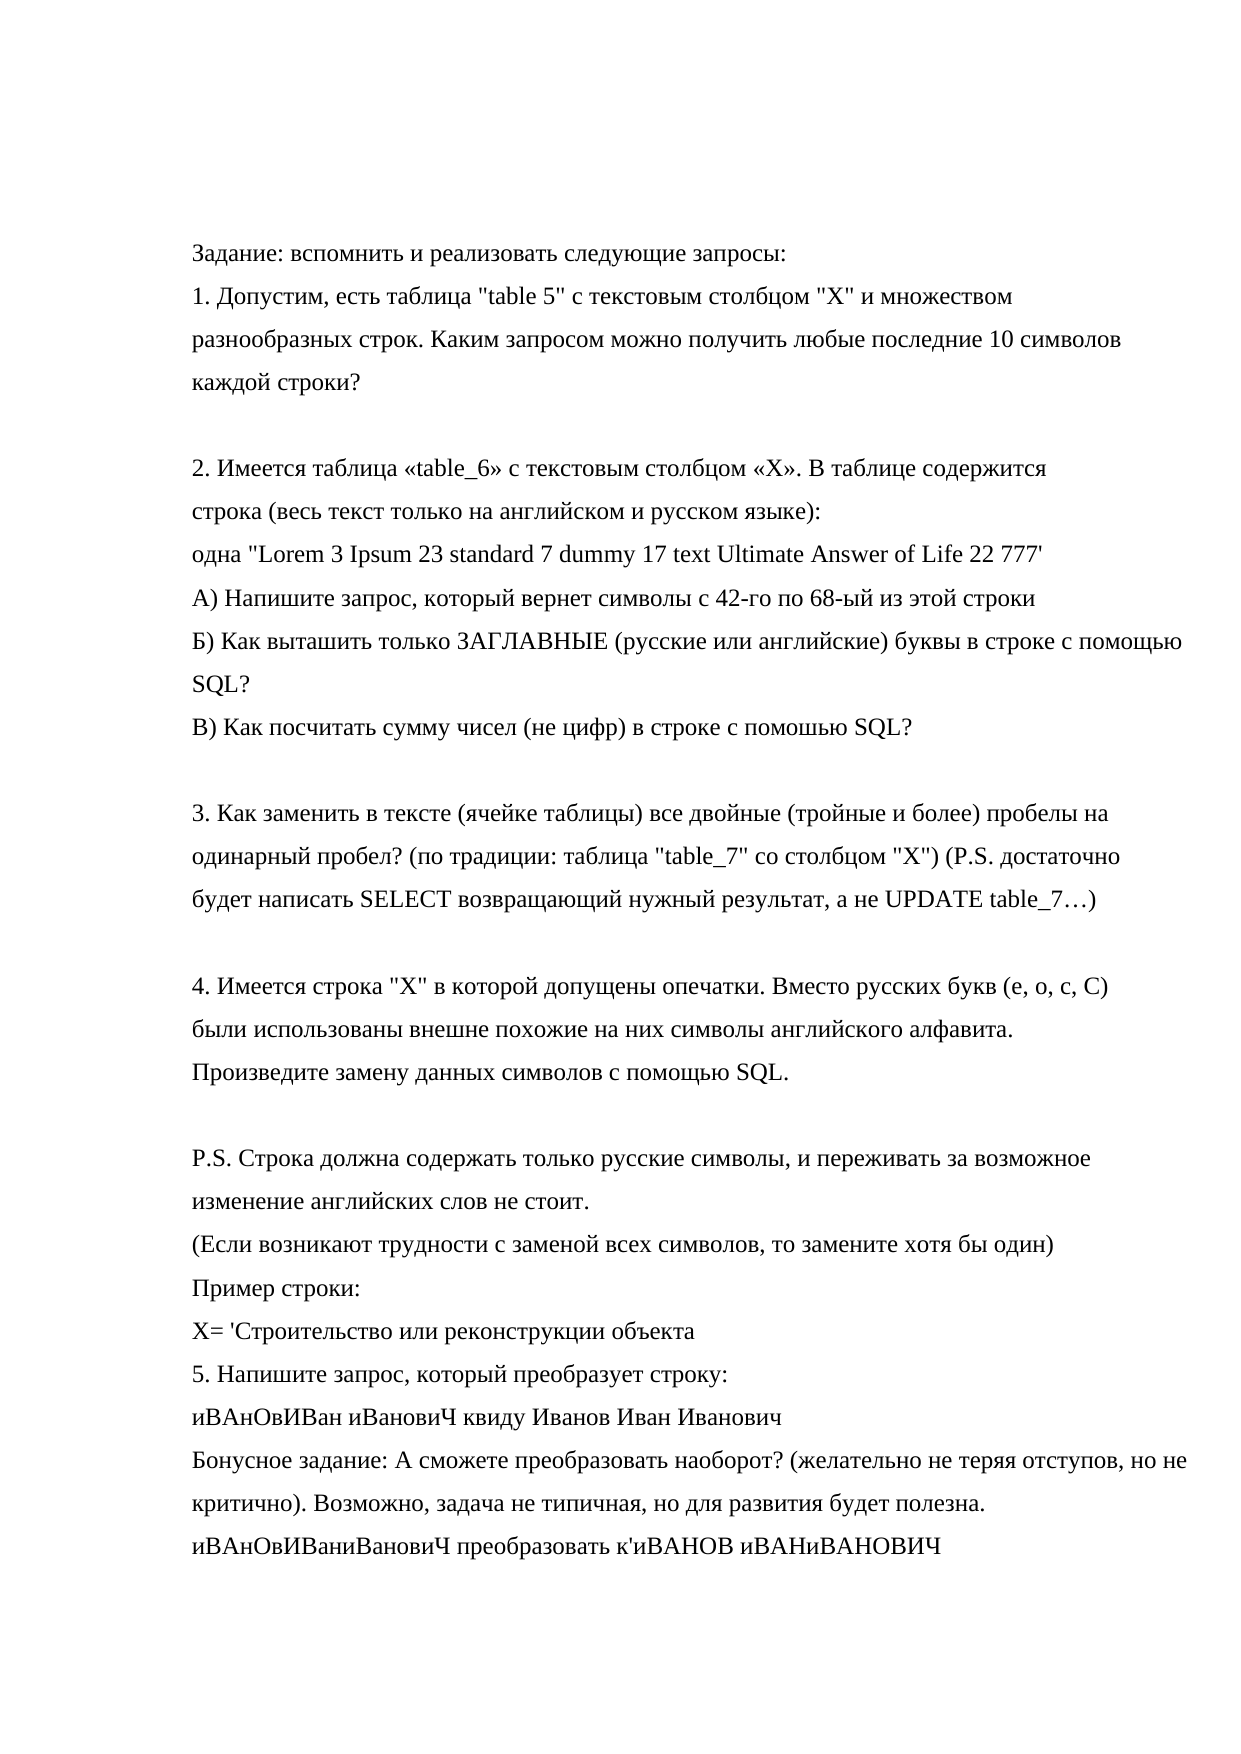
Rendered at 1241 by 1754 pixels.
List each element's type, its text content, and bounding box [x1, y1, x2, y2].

text X= 'Строительство или реконструкции объекта [192, 1316, 1209, 1344]
text будет написать SELECT возвращающий нужный результат, а не UPDATE table_7…) [192, 884, 1209, 913]
text (Если возникают трудности с заменой всех символов, то замените хотя бы один) [192, 1229, 1209, 1258]
text критично). Возможно, задача не типичная, но для развития будет полезна. [192, 1488, 1209, 1517]
text 4. Имеется строка "Х" в которой допущены опечатки. Вместо русских букв (е, о, с, С) [192, 971, 1209, 999]
text одна "Lorem 3 Ipsum 23 standard 7 dummy 17 text Ultimate Answer of Life 22 777' [192, 539, 1209, 568]
text P.S. Строка должна содержать только русские символы, и переживать за возможное изменение английских слов не стоит. [192, 1143, 1209, 1215]
text Произведите замену данных символов с помощью SQL. [192, 1057, 1209, 1086]
text 3. Как зaменить в тексте (ячейке таблицы) все двойные (тройные и более) пробелы на [192, 798, 1209, 827]
text строка (весь текст только на английском и русском языке): [192, 496, 1209, 525]
text иВАнОвИВаниВановиЧ преобразовать к'иВАНОВ иВАНиВАНОВИЧ [192, 1531, 1209, 1560]
text 5. Напишите запрос, который преобразует строку: [192, 1359, 1209, 1388]
text 2. Имеется таблица «table_6» с текстовым столбцом «X». В таблице содержится [192, 453, 1209, 482]
text 1. Допустим, есть таблица "table 5" с текстовым столбцом "X" и множеством [192, 281, 1209, 309]
text были использованы внешне похожие на них символы английского алфавита. [192, 1014, 1209, 1043]
text одинарный пробел? (по традиции: таблица "table_7" со столбцом "X") (P.S. достаточно [192, 841, 1209, 870]
text A) Напишите запрос, который вернет символы с 42-го по 68-ый из этой строки [192, 583, 1209, 611]
text Пример строки: [192, 1273, 1209, 1301]
text каждой строки? [192, 367, 1209, 396]
text разнообразных строк. Каким запросом можно получить любые последние 10 символов [192, 324, 1209, 353]
text иВАнОвИВан иВановиЧ квиду Иванов Иван Иванович [192, 1402, 1209, 1431]
text B) Как посчитать сумму чисел (не цифр) в строке с помошью SQL? [192, 712, 1209, 741]
text SQL? [192, 669, 1209, 698]
text Бонусное задание: А сможете преобразовать наоборот? (желательно не теряя отступов, но не [192, 1445, 1209, 1474]
text Задание: вспомнить и реализовать следующие запросы: [192, 238, 1209, 266]
text Б) Как выташить только ЗАГЛАВНЫЕ (русские или английские) буквы в строке с помощью [192, 626, 1209, 654]
